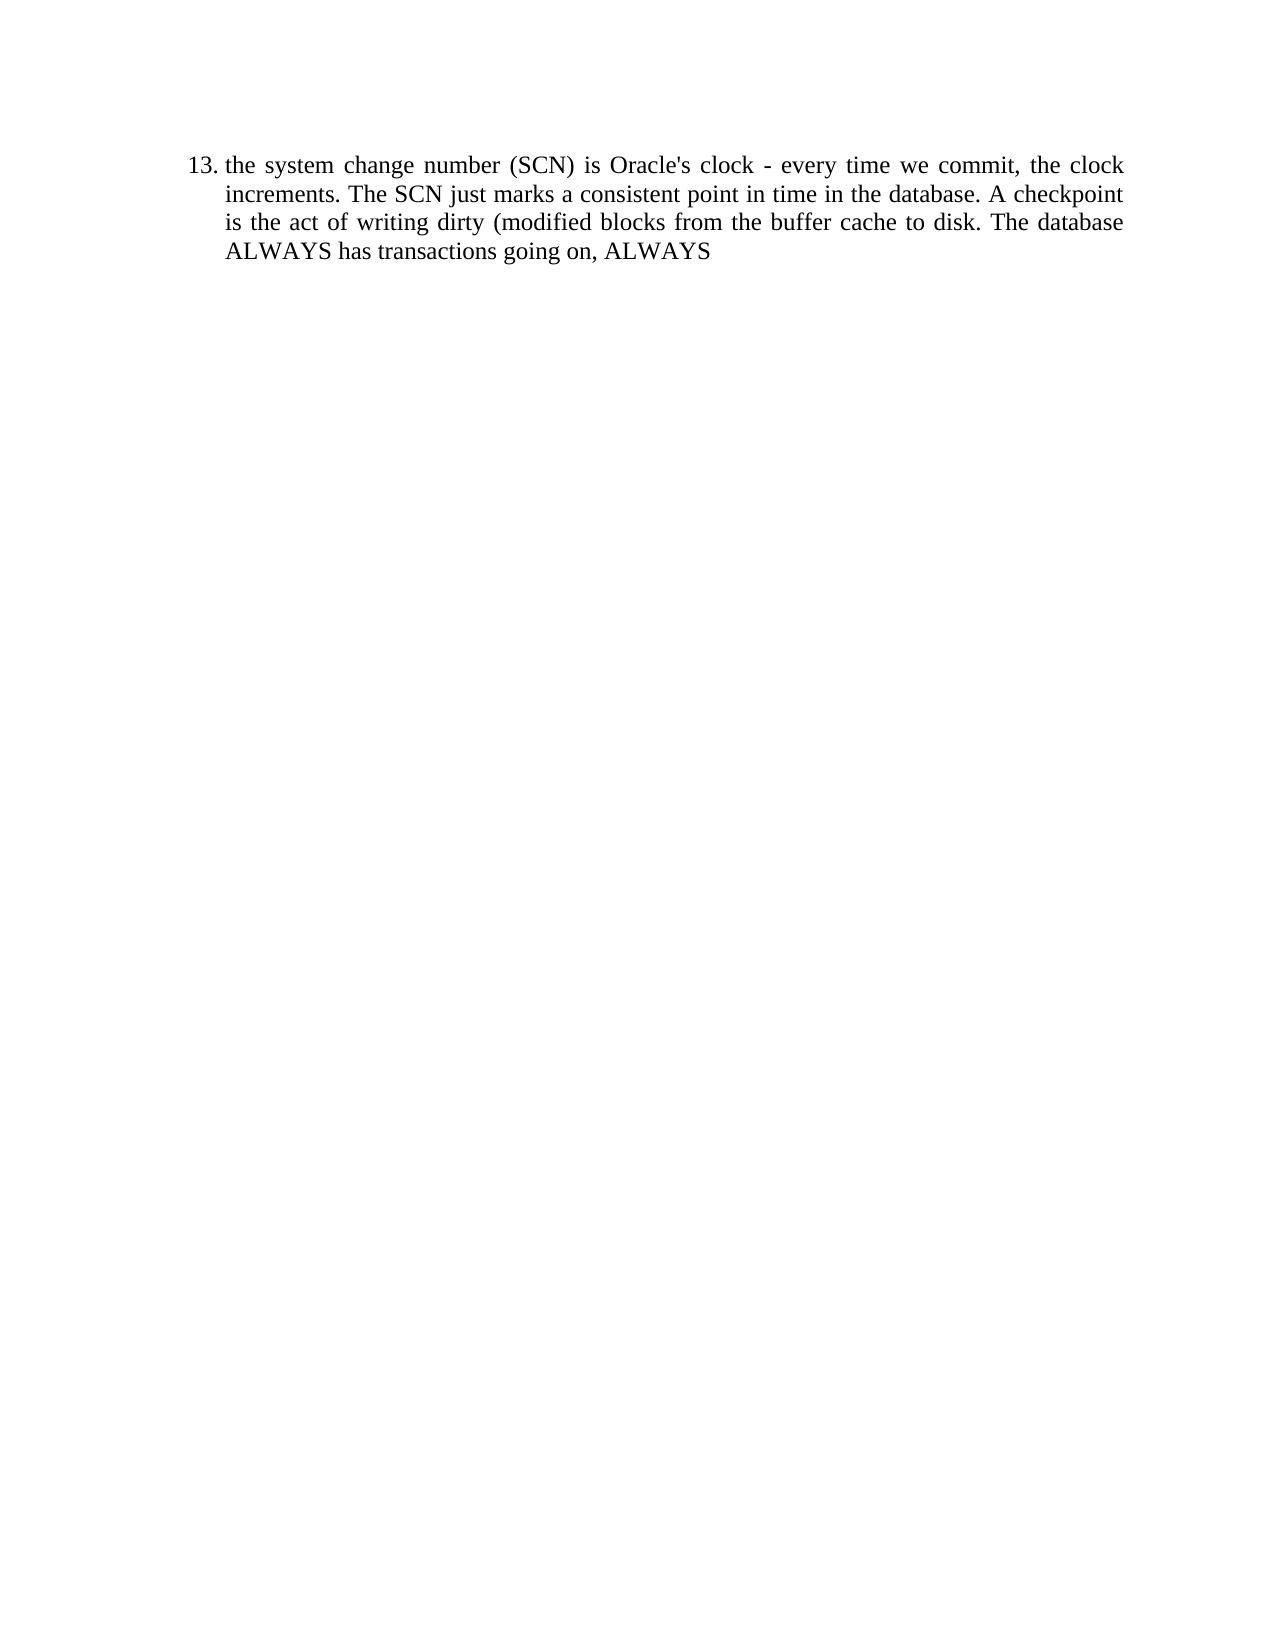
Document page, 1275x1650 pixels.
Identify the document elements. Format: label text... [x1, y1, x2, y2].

list the system change number (SCN) is Oracle's clock - every time we commit, the clock increments. The SCN just marks a consistent point in time in the database. A checkpoint is the act of writing dirty (modified blocks from the buffer cache to disk. The database ALWAYS has transactions going on, ALWAYS [187, 150, 1125, 265]
